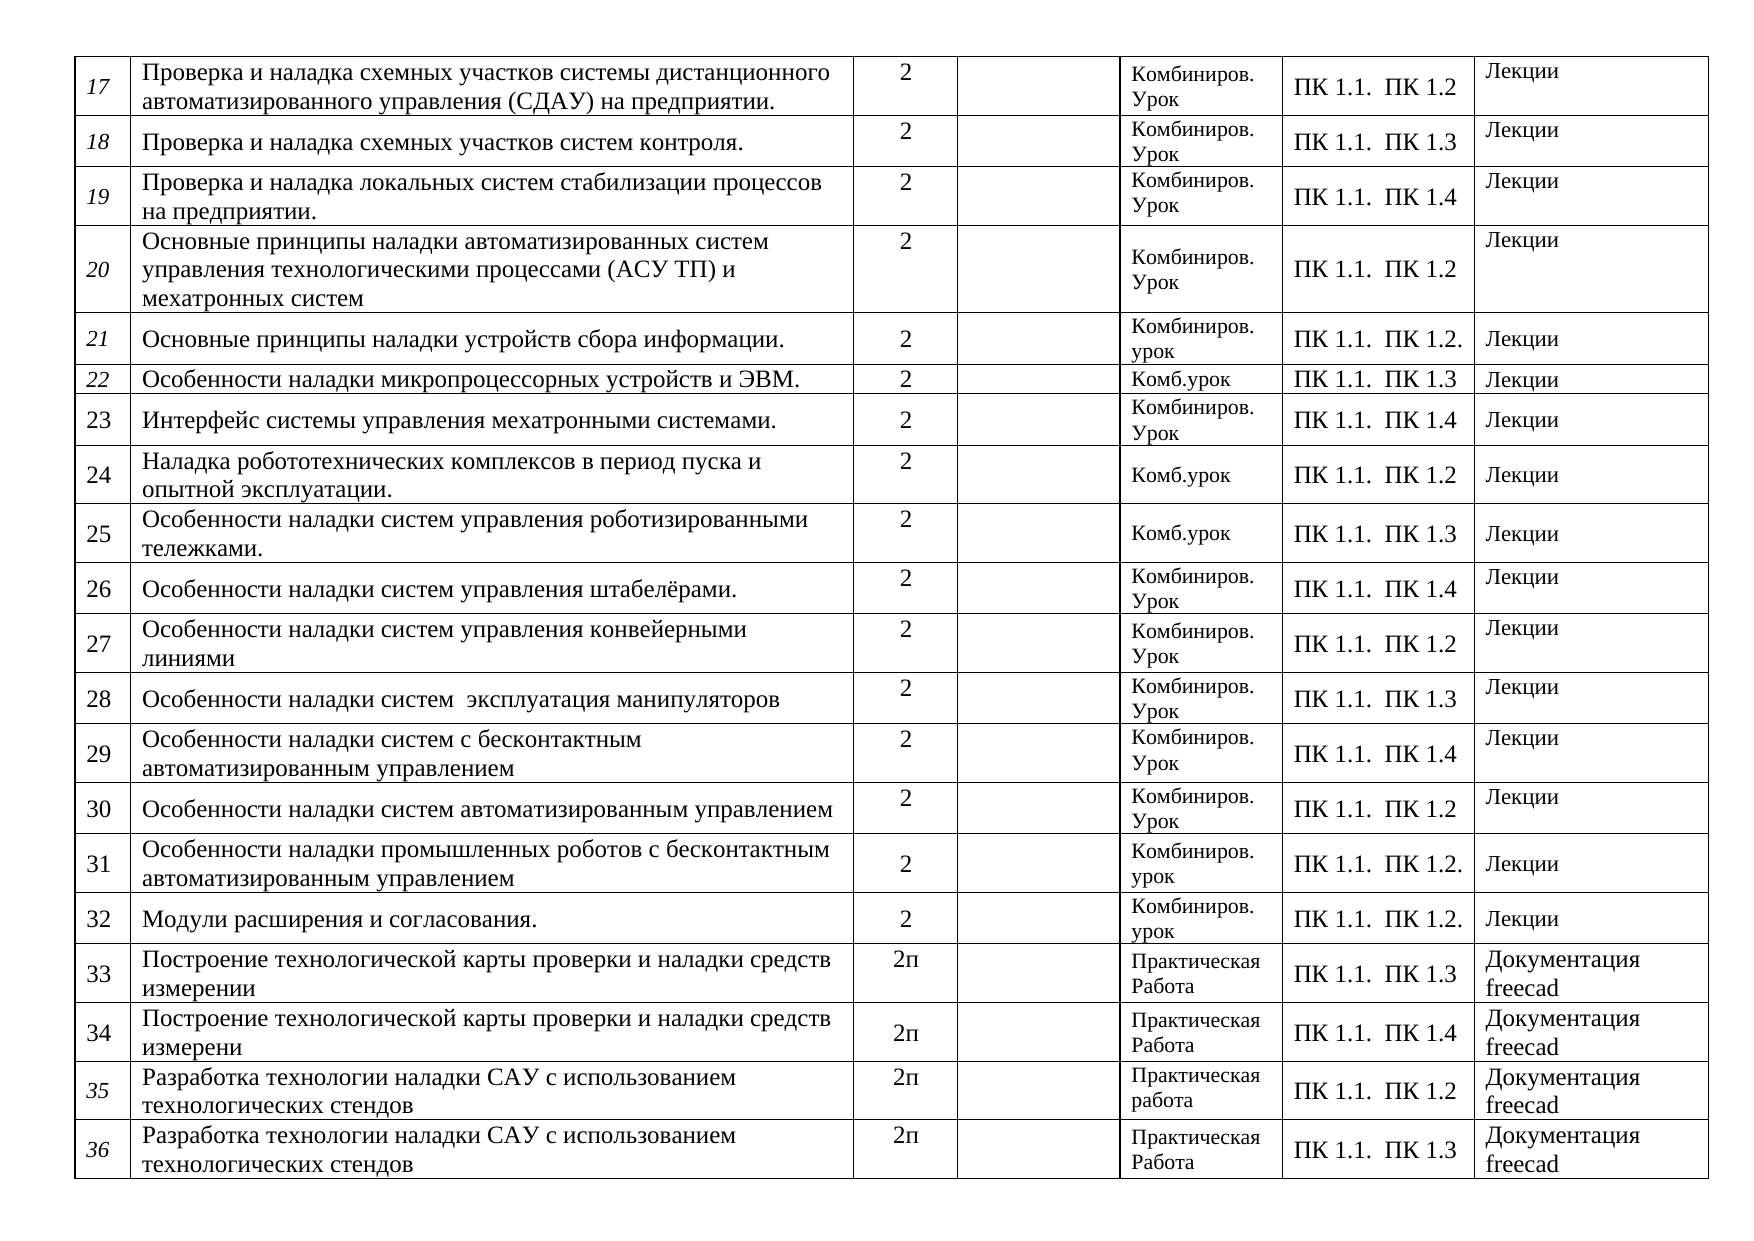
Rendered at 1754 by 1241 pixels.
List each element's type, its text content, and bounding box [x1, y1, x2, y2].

table_cell ПК 1.1. ПК 1.2 [1283, 1062, 1474, 1119]
table_cell Лекции [1475, 394, 1708, 445]
table_cell ПК 1.1. ПК 1.3 [1283, 944, 1474, 1002]
table_cell 2п [854, 1120, 957, 1178]
table_cell Практическая Работа [1121, 944, 1282, 1002]
table_cell 19 [76, 167, 130, 225]
table_cell [958, 1120, 1119, 1178]
table_cell Разработка технологии наладки САУ с использованием технологических стендов [131, 1120, 853, 1178]
table_cell Лекции [1475, 783, 1708, 833]
table_cell 2 [854, 394, 957, 445]
table_cell [958, 614, 1119, 672]
table_cell 21 [76, 313, 130, 363]
table_cell Комбиниров. Урок [1121, 394, 1282, 445]
table_cell ПК 1.1. ПК 1.3 [1283, 116, 1474, 166]
table_cell [958, 563, 1119, 613]
table_cell Комб.урок [1121, 446, 1282, 503]
table_cell ПК 1.1. ПК 1.2 [1283, 57, 1474, 115]
table_cell Комбиниров. Урок [1121, 167, 1282, 225]
table_cell Практическая Работа [1121, 1003, 1282, 1061]
table_cell ПК 1.1. ПК 1.2. [1283, 893, 1474, 943]
table_cell Проверка и наладка локальных систем стабилизации процессов на предприятии. [131, 167, 853, 225]
table_cell 26 [76, 563, 130, 613]
table_cell [958, 365, 1119, 393]
table_cell Комбиниров. Урок [1121, 226, 1282, 312]
table_cell ПК 1.1. ПК 1.2 [1283, 614, 1474, 672]
table_cell 2 [854, 893, 957, 943]
table_cell ПК 1.1. ПК 1.2. [1283, 834, 1474, 892]
table_cell Лекции [1475, 116, 1708, 166]
table_cell Проверка и наладка схемных участков системы дистанционного автоматизированного управления (СДАУ) на предприятии. [131, 57, 853, 115]
table_cell ПК 1.1. ПК 1.3 [1283, 673, 1474, 723]
table_cell Построение технологической карты проверки и наладки средств измерени [131, 1003, 853, 1061]
table_cell 30 [76, 783, 130, 833]
table_cell Комб.урок [1121, 504, 1282, 562]
table_cell Комбиниров. урок [1121, 893, 1282, 943]
table_cell Комбиниров. Урок [1121, 57, 1282, 115]
table_cell ПК 1.1. ПК 1.4 [1283, 394, 1474, 445]
table_cell [958, 57, 1119, 115]
table_cell Особенности наладки систем с бесконтактным автоматизированным управлением [131, 724, 853, 782]
table_cell Особенности наладки систем управления роботизированными тележками. [131, 504, 853, 562]
table_cell Практическая работа [1121, 1062, 1282, 1119]
table_cell [958, 893, 1119, 943]
table_cell ПК 1.1. ПК 1.3 [1283, 1120, 1474, 1178]
table_cell Проверка и наладка схемных участков систем контроля. [131, 116, 853, 166]
table_cell ПК 1.1. ПК 1.2 [1283, 446, 1474, 503]
table_cell Практическая Работа [1121, 1120, 1282, 1178]
table_cell Лекции [1475, 167, 1708, 225]
table_cell Лекции [1475, 313, 1708, 363]
table_cell Лекции [1475, 365, 1708, 393]
table_cell ПК 1.1. ПК 1.4 [1283, 724, 1474, 782]
table_cell Комбиниров. Урок [1121, 116, 1282, 166]
table_cell Лекции [1475, 893, 1708, 943]
table_cell 2 [854, 724, 957, 782]
table_cell Документация freecad [1475, 1003, 1708, 1061]
table_cell 2 [854, 834, 957, 892]
table_cell 2 [854, 226, 957, 312]
table_cell 2 [854, 57, 957, 115]
table_cell [958, 944, 1119, 1002]
table_cell Лекции [1475, 673, 1708, 723]
table_cell Документация freecad [1475, 1062, 1708, 1119]
table_cell 2 [854, 504, 957, 562]
table_cell [958, 673, 1119, 723]
table_cell 27 [76, 614, 130, 672]
table_cell Лекции [1475, 504, 1708, 562]
table_cell [958, 446, 1119, 503]
table_cell ПК 1.1. ПК 1.4 [1283, 1003, 1474, 1061]
table_cell 22 [76, 365, 130, 393]
table_cell 2 [854, 673, 957, 723]
table_cell 25 [76, 504, 130, 562]
table_cell ПК 1.1. ПК 1.3 [1283, 504, 1474, 562]
table_cell [958, 504, 1119, 562]
table_cell ПК 1.1. ПК 1.4 [1283, 167, 1474, 225]
table_cell 29 [76, 724, 130, 782]
table_cell Построение технологической карты проверки и наладки средств измерении [131, 944, 853, 1002]
table_cell Лекции [1475, 226, 1708, 312]
table_cell [958, 834, 1119, 892]
table_cell Комбиниров. урок [1121, 313, 1282, 363]
table_cell Комбиниров. урок [1121, 834, 1282, 892]
table_cell ПК 1.1. ПК 1.4 [1283, 563, 1474, 613]
table_cell [958, 724, 1119, 782]
table_cell 32 [76, 893, 130, 943]
table_cell Комбиниров. Урок [1121, 563, 1282, 613]
table_cell [958, 394, 1119, 445]
table_cell [958, 1003, 1119, 1061]
table_cell [958, 167, 1119, 225]
table_cell [958, 226, 1119, 312]
table_cell Особенности наладки промышленных роботов с бесконтактным автоматизированным управлением [131, 834, 853, 892]
table_cell [958, 116, 1119, 166]
table_cell 2 [854, 446, 957, 503]
table_cell 2 [854, 167, 957, 225]
table_cell Документация freecad [1475, 944, 1708, 1002]
table_cell Комбиниров. Урок [1121, 673, 1282, 723]
table_cell Лекции [1475, 724, 1708, 782]
table_cell Модули расширения и согласования. [131, 893, 853, 943]
table_cell 2 [854, 783, 957, 833]
table_cell 2 [854, 563, 957, 613]
table_cell ПК 1.1. ПК 1.2 [1283, 783, 1474, 833]
table_cell Лекции [1475, 834, 1708, 892]
table_cell Комбиниров. Урок [1121, 783, 1282, 833]
table_cell 2 [854, 365, 957, 393]
table_cell 2п [854, 944, 957, 1002]
table_cell Разработка технологии наладки САУ с использованием технологических стендов [131, 1062, 853, 1119]
table_cell 2 [854, 313, 957, 363]
table_cell [958, 1062, 1119, 1119]
table_cell 28 [76, 673, 130, 723]
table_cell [1475, 1120, 1708, 1178]
table_cell Комбиниров. Урок [1121, 614, 1282, 672]
table_cell 17 [76, 57, 130, 115]
table_cell Интерфейс системы управления мехатронными системами. [131, 394, 853, 445]
table_cell ПК 1.1. ПК 1.3 [1283, 365, 1474, 393]
table_cell Лекции [1475, 57, 1708, 115]
table_cell 18 [76, 116, 130, 166]
table_cell Особенности наладки систем автоматизированным управлением [131, 783, 853, 833]
table_cell Особенности наладки систем эксплуатация манипуляторов [131, 673, 853, 723]
table_cell 23 [76, 394, 130, 445]
table_cell 36 [76, 1120, 130, 1178]
table_cell 2п [854, 1062, 957, 1119]
table_cell Наладка робототехнических комплексов в период пуска и опытной эксплуатации. [131, 446, 853, 503]
table_cell Особенности наладки микропроцессорных устройств и ЭВМ. [131, 365, 853, 393]
table_cell Особенности наладки систем управления штабелёрами. [131, 563, 853, 613]
table_cell Особенности наладки систем управления конвейерными линиями [131, 614, 853, 672]
table_cell ПК 1.1. ПК 1.2. [1283, 313, 1474, 363]
table_cell Основные принципы наладки автоматизированных систем управления технологическими процессами (АСУ ТП) и мехатронных систем [131, 226, 853, 312]
table_cell Комб.урок [1121, 365, 1282, 393]
table_cell 34 [76, 1003, 130, 1061]
table_cell 31 [76, 834, 130, 892]
table_cell Лекции [1475, 446, 1708, 503]
table_cell 2 [854, 116, 957, 166]
table_cell Основные принципы наладки устройств сбора информации. [131, 313, 853, 363]
table_cell 20 [76, 226, 130, 312]
table_cell [958, 313, 1119, 363]
table_cell ПК 1.1. ПК 1.2 [1283, 226, 1474, 312]
table_cell Лекции [1475, 563, 1708, 613]
table_cell 2 [854, 614, 957, 672]
table_cell 2п [854, 1003, 957, 1061]
table_cell 33 [76, 944, 130, 1002]
table_cell Комбиниров. Урок [1121, 724, 1282, 782]
table_cell 35 [76, 1062, 130, 1119]
table_cell 24 [76, 446, 130, 503]
table_cell Лекции [1475, 614, 1708, 672]
table_cell [958, 783, 1119, 833]
